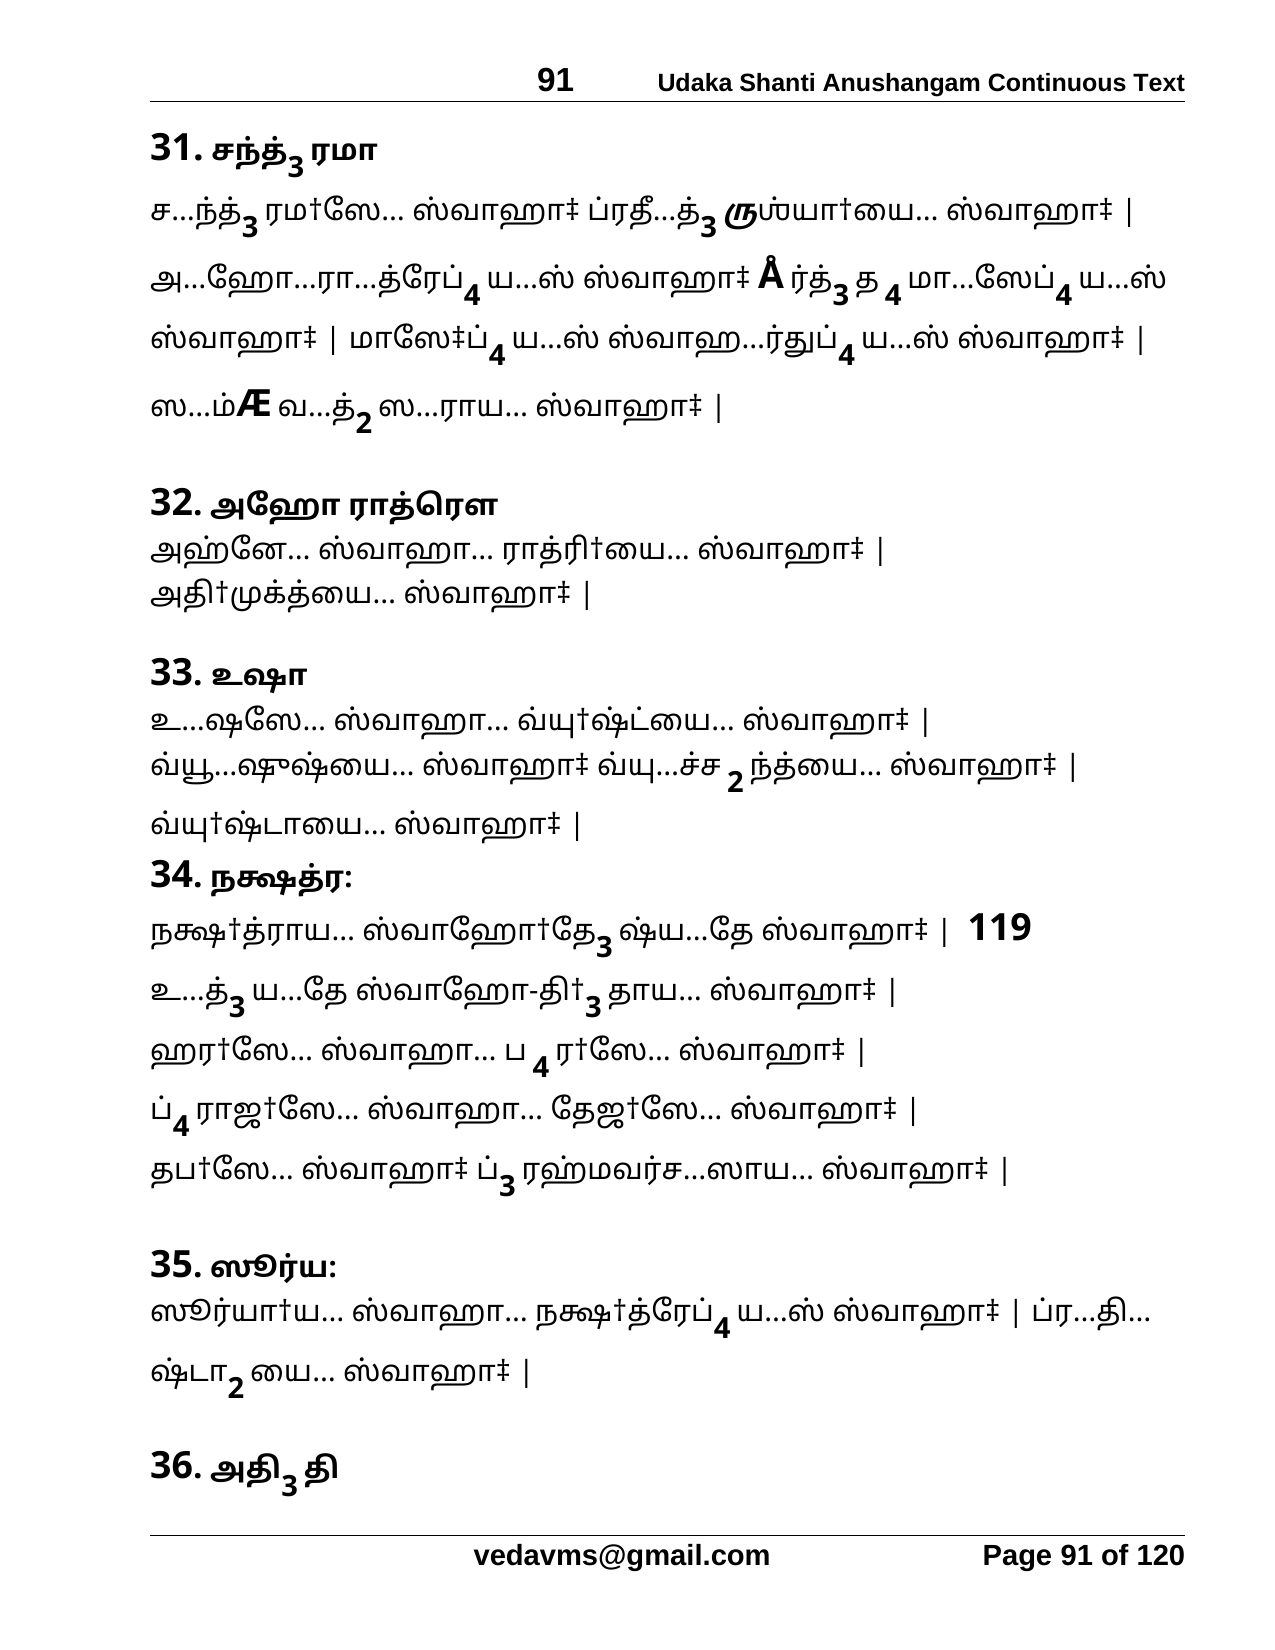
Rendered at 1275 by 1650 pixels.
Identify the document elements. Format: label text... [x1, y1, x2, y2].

text 35. ஸூர்ய: [150, 1237, 1185, 1288]
text ச…ந்த்3ரம†ஸே… ஸ்வாஹா‡ ப்ரதீ…த்3ருஶ்யா†யை… ஸ்வாஹா‡ | அ…ஹோ…ரா…த்ரேப்4ய…ஸ் ஸ்வாஹா‡ Åர்த்3த4மா…ஸேப்4ய…ஸ் ஸ்வாஹா‡ | மாஸே‡ப்4ய…ஸ் ஸ்வாஹ…ர்துப்4ய…ஸ் ஸ்வாஹா‡ | ஸ…ம்Æவ…த்2ஸ…ராய… ஸ்வாஹா‡ | [150, 189, 1185, 442]
text 34. நக்ஷத்ர: [150, 847, 1185, 898]
text உ…த்3ய…தே ஸ்வாஹோ-தி†3தாய… ஸ்வாஹா‡ | ஹர†ஸே… ஸ்வாஹா… ப4ர†ஸே… ஸ்வாஹா‡ | [150, 969, 1185, 1086]
text 33. உஷா [150, 646, 1185, 697]
text ஸூர்யா†ய… ஸ்வாஹா… நக்ஷ†த்ரேப்4ய…ஸ் ஸ்வாஹா‡ | ப்ர…தி…ஷ்டா2யை… ஸ்வாஹா‡ | [150, 1290, 1185, 1407]
text 32. அஹோ ராத்ரௌ [150, 475, 1185, 526]
text நக்ஷ†த்ராய… ஸ்வாஹோ†தே3ஷ்ய…தே ஸ்வாஹா‡ | 119 [150, 901, 1185, 966]
text உ…ஷஸே… ஸ்வாஹா… வ்யு†ஷ்ட்‍யை… ஸ்வாஹா‡ | வ்யூ…ஷுஷ்யை… ஸ்வாஹா‡ வ்யு…ச்ச2ந்த்யை… ஸ்வாஹா‡ | [150, 699, 1185, 800]
text வ்யு†ஷ்டாயை… ஸ்வாஹா‡ | [150, 803, 1185, 845]
text 36. அதி3தி [150, 1439, 1185, 1504]
text ப்4ராஜ†ஸே… ஸ்வாஹா… தேஜ†ஸே… ஸ்வாஹா‡ | தப†ஸே… ஸ்வாஹா‡ ப்3ரஹ்மவர்ச…ஸாய… ஸ்வாஹா‡ | [150, 1088, 1185, 1205]
text அஹ்னே… ஸ்வாஹா… ராத்ரி†யை… ஸ்வாஹா‡ | அதி†முக்த்யை… ஸ்வாஹா‡ | [150, 528, 1185, 614]
text 31. சந்த்3ரமா [150, 120, 1185, 186]
